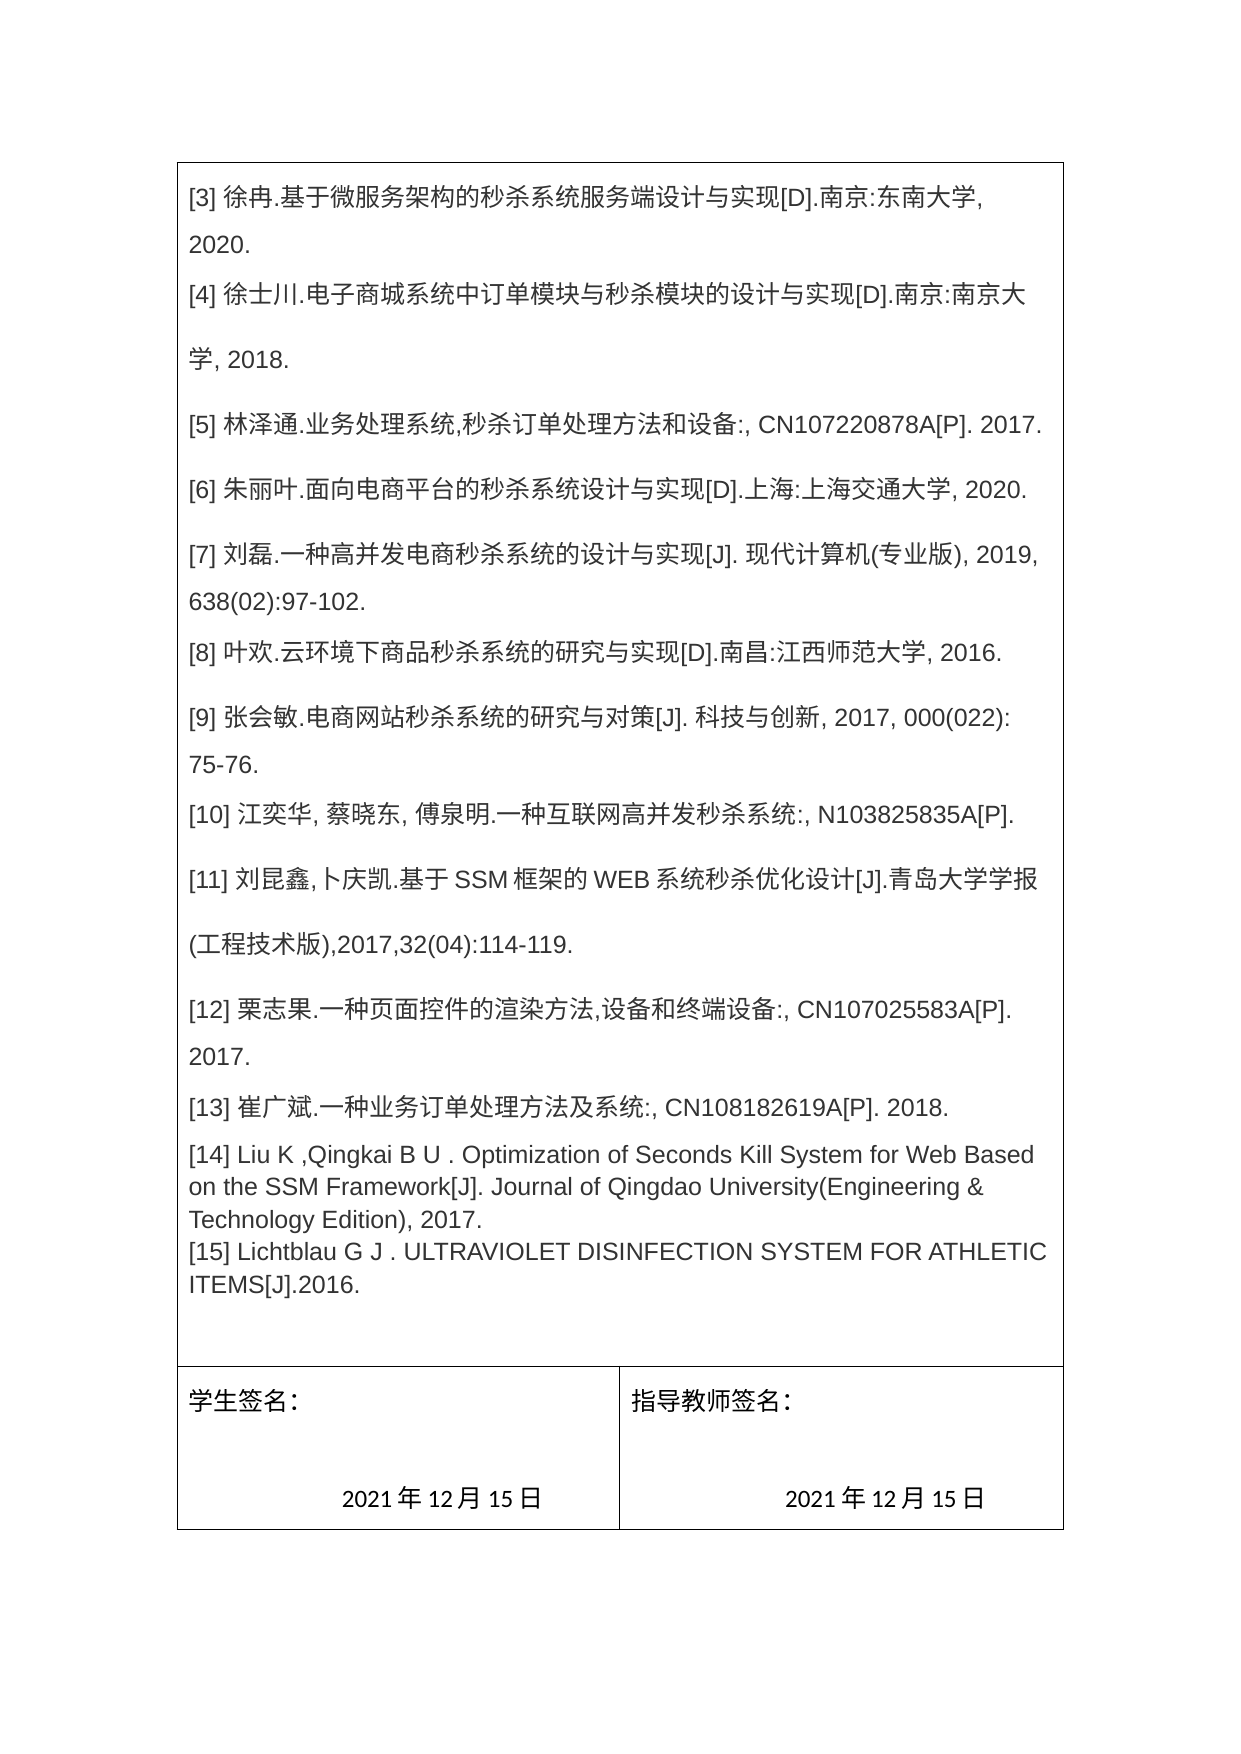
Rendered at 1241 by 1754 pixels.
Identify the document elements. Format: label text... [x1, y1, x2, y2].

table_cell 指导教师签名： 2021年12月15日 [620, 1367, 1063, 1529]
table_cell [178, 163, 1063, 1366]
table_cell 学生签名： 2021年12月15日 [178, 1367, 619, 1529]
